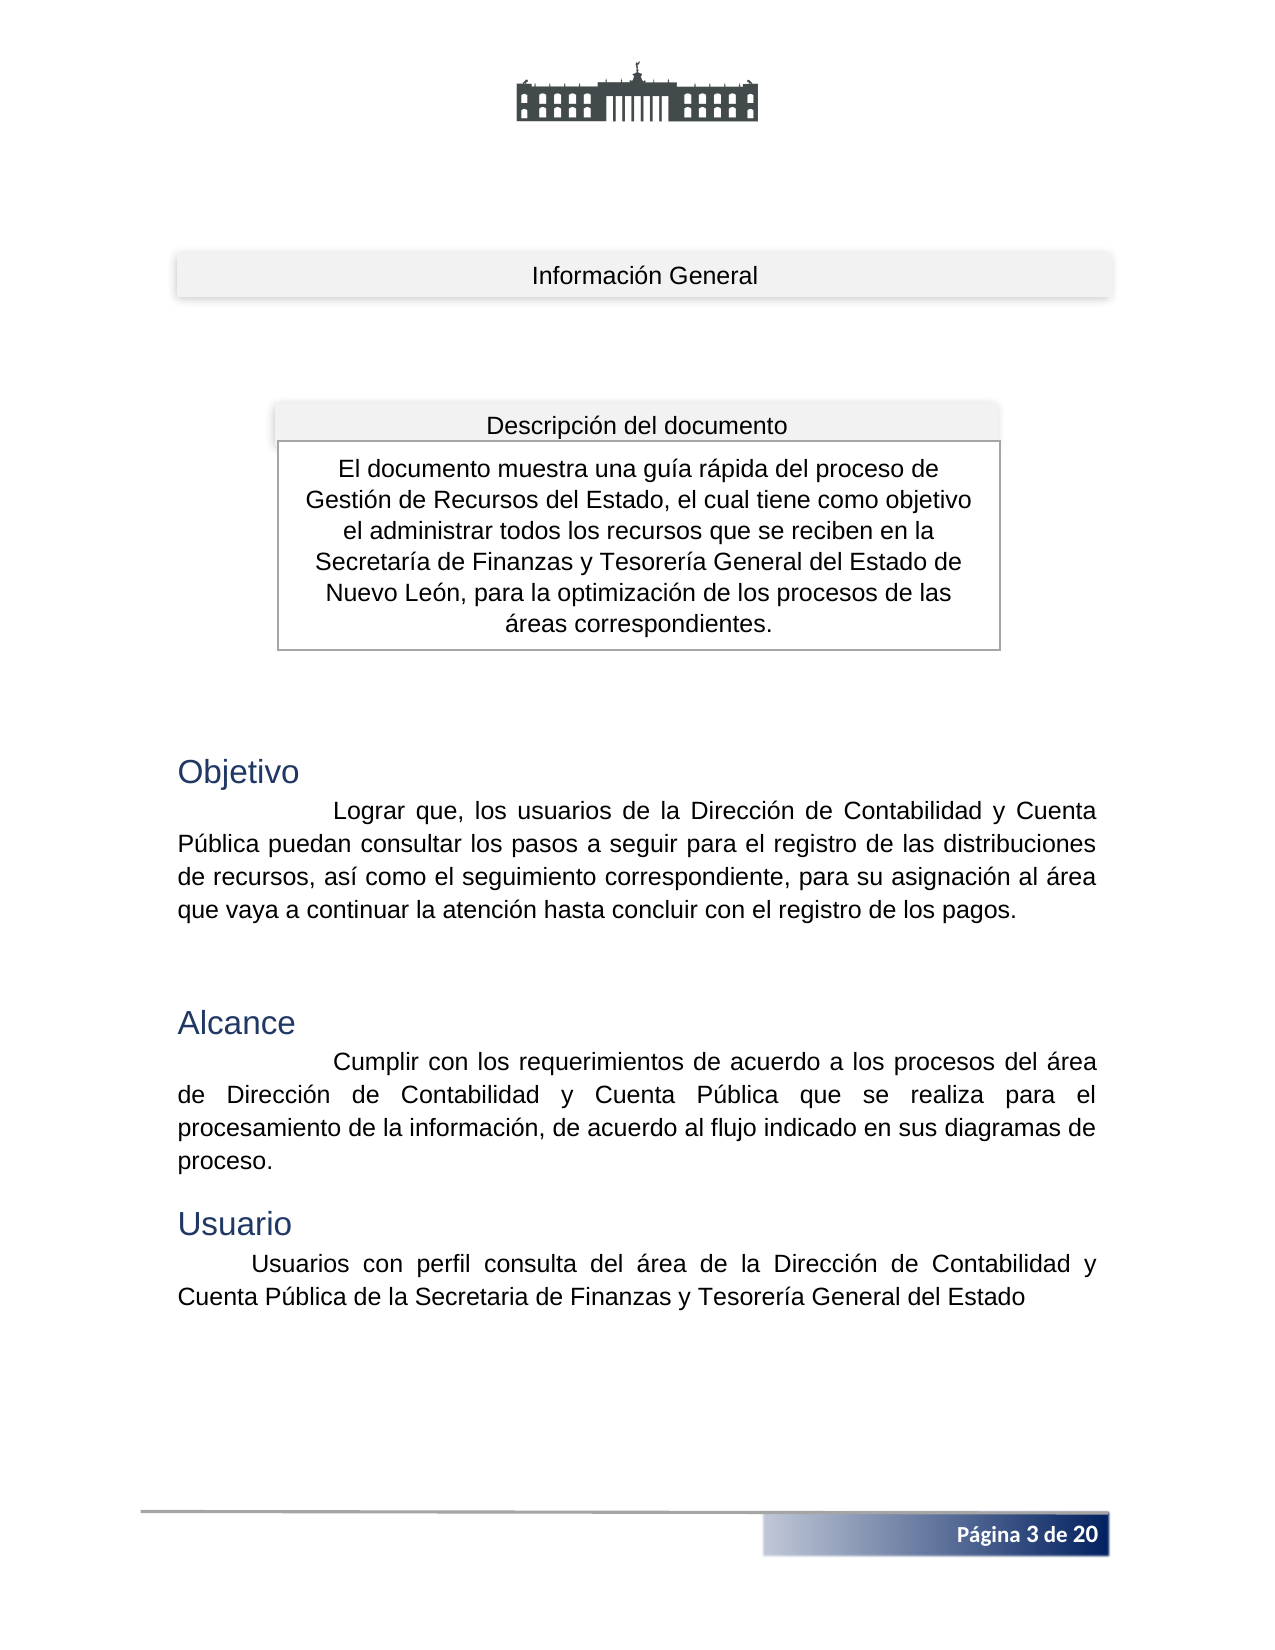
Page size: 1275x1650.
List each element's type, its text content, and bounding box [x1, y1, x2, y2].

subtitle Objetivo [177, 752, 1098, 791]
subtitle Alcance [177, 1003, 1098, 1042]
subtitle Usuario [177, 1204, 1098, 1243]
text Lograr que, los usuarios de la Dirección de Contabilidad y Cuenta Pública puedan consultar los pasos a seguir para el registro de las distribuciones de recursos, así como el seguimiento correspondiente, para su asignación al área que vaya a continuar la atención hasta concluir con el registro de los pagos. [177, 796, 1098, 924]
text Usuarios con perfil consulta del área de la Dirección de Contabilidad y Cuenta Pública de la Secretaria de Finanzas y Tesorería General del Estado [177, 1248, 1098, 1310]
text Cumplir con los requerimientos de acuerdo a los procesos del área de Dirección de Contabilidad y Cuenta Pública que se realiza para el procesamiento de la información, de acuerdo al flujo indicado en sus diagramas de proceso. [177, 1047, 1098, 1175]
picture [515, 58, 760, 136]
